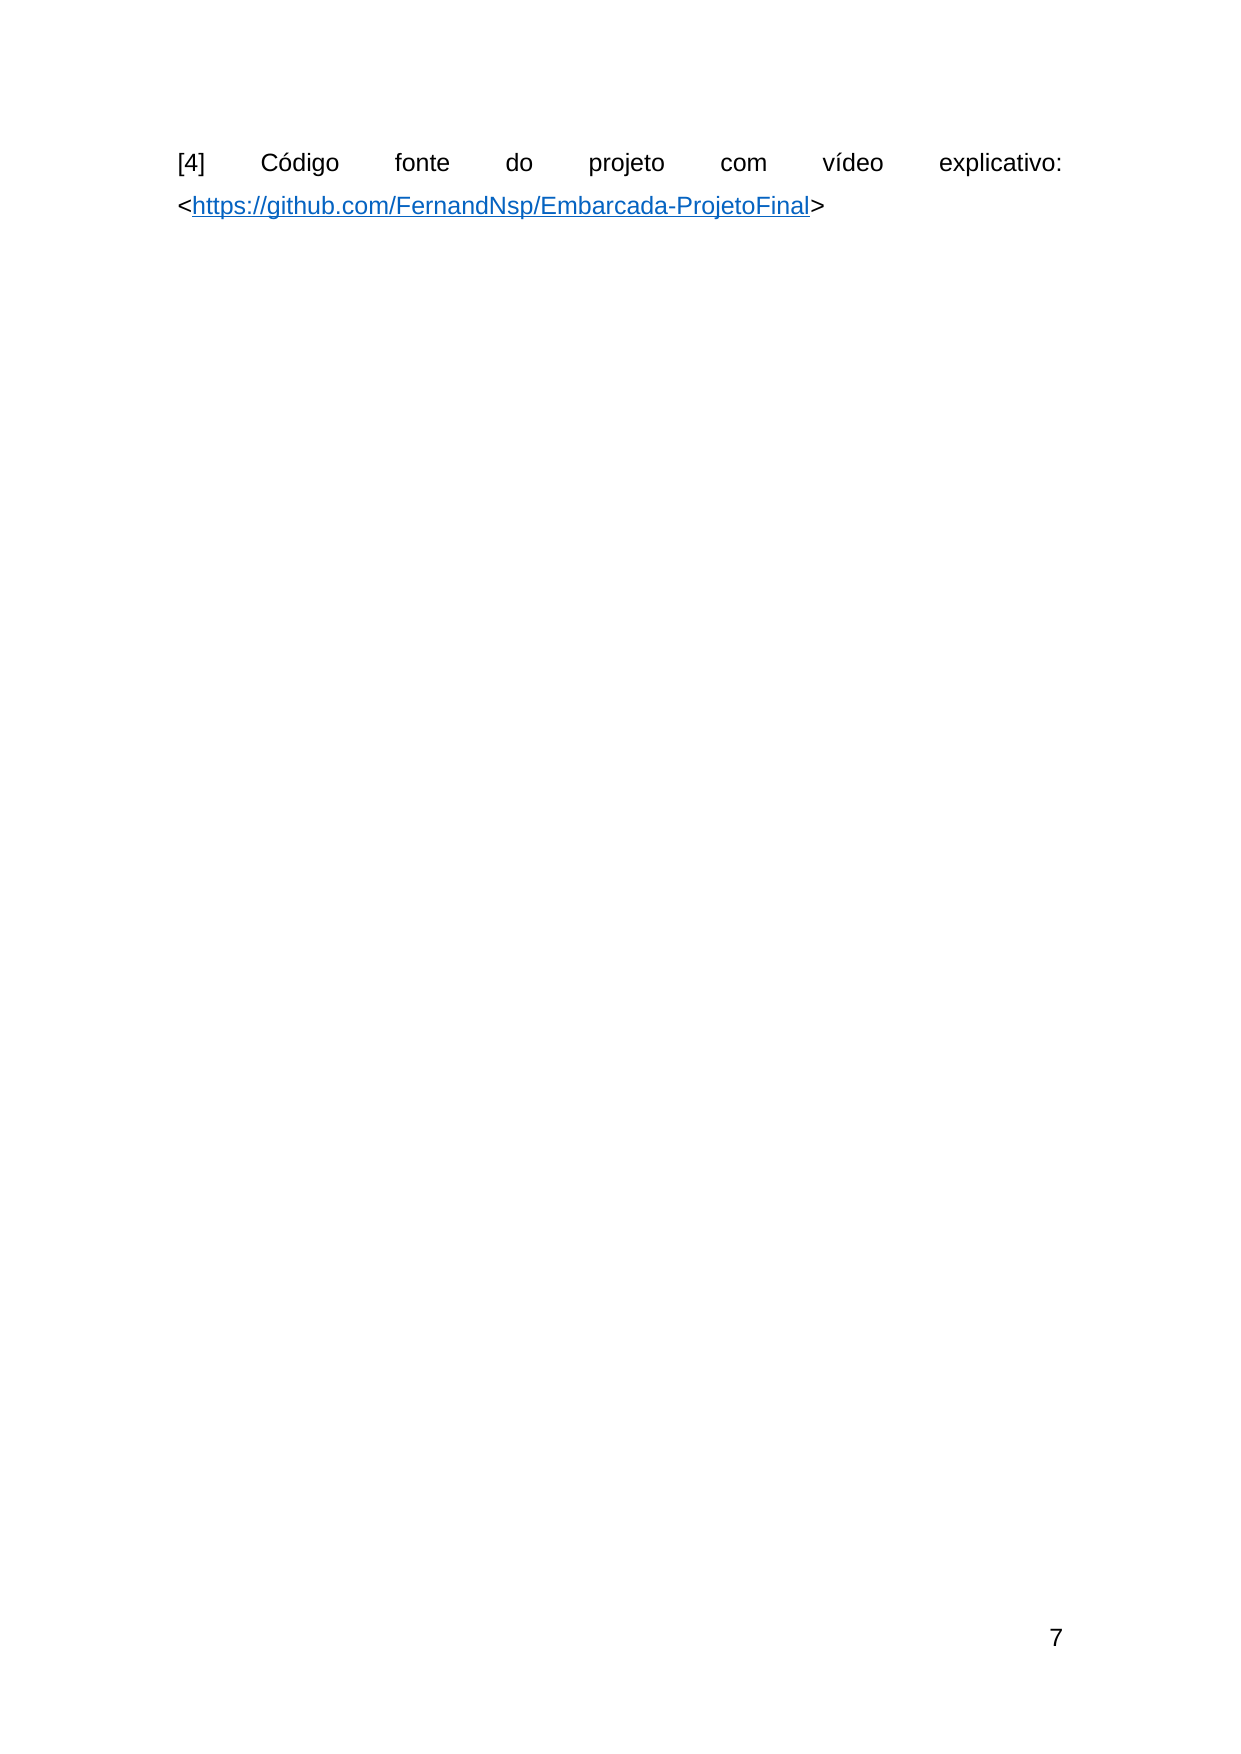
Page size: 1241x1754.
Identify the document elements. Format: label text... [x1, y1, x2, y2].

text [4] Código fonte do projeto com vídeo explicativo: <https://github.com/FernandNsp/Embarcada-ProjetoFinal> [177, 148, 1063, 219]
